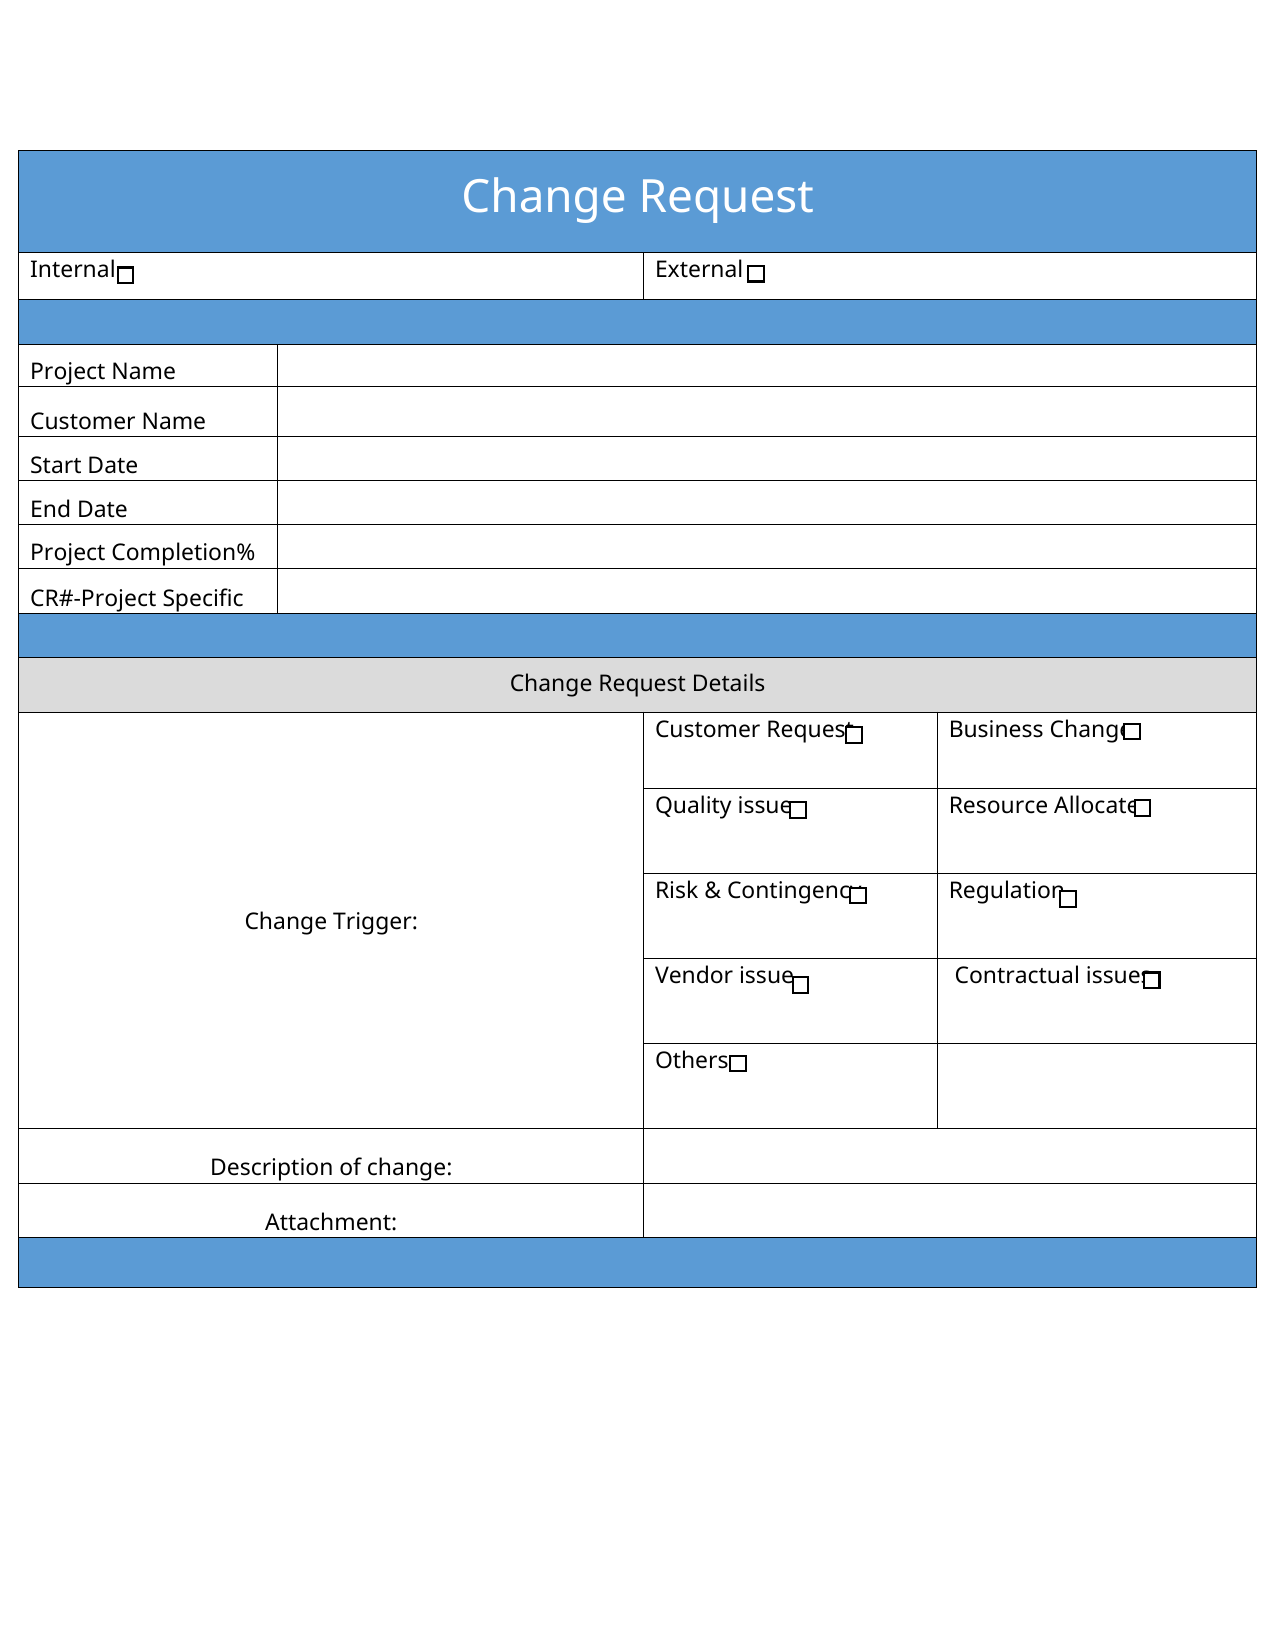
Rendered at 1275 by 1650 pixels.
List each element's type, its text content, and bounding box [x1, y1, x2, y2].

table_cell [19, 1238, 1256, 1287]
table_cell [278, 387, 1256, 436]
table_cell Quality issue [644, 789, 937, 873]
table_cell [644, 1184, 1256, 1237]
table_cell [278, 481, 1256, 524]
table_cell [19, 614, 1256, 657]
table_cell Risk & Contingency [644, 874, 937, 958]
table_cell Attachment: [19, 1184, 643, 1237]
table_cell [938, 1044, 1256, 1128]
table_cell Description of change: [19, 1129, 643, 1182]
table_cell [644, 1129, 1256, 1182]
table_cell Project Name [19, 345, 277, 386]
table_cell Internal [19, 253, 643, 299]
table_cell [278, 437, 1256, 480]
table_cell Change Trigger: [19, 713, 643, 1128]
table_header Change Request [19, 151, 1256, 252]
table_cell External [644, 253, 1256, 299]
table_cell [19, 300, 1256, 344]
table_cell Others [644, 1044, 937, 1128]
table_cell [278, 345, 1256, 386]
table_cell [278, 569, 1256, 613]
table_cell Vendor issue [644, 959, 937, 1043]
table_cell [278, 525, 1256, 567]
table_cell Regulation [938, 874, 1256, 958]
table_cell Customer Name [19, 387, 277, 436]
table_cell Contractual issues [938, 959, 1256, 1043]
table_cell Project Completion% [19, 525, 277, 567]
table_cell CR#-Project Specific [19, 569, 277, 613]
table_cell Change Request Details [19, 658, 1256, 712]
table_cell End Date [19, 481, 277, 524]
table_cell Customer Request [644, 713, 937, 788]
table_cell Resource Allocate [938, 789, 1256, 873]
table_cell Business Change [938, 713, 1256, 788]
table_cell Start Date [19, 437, 277, 480]
